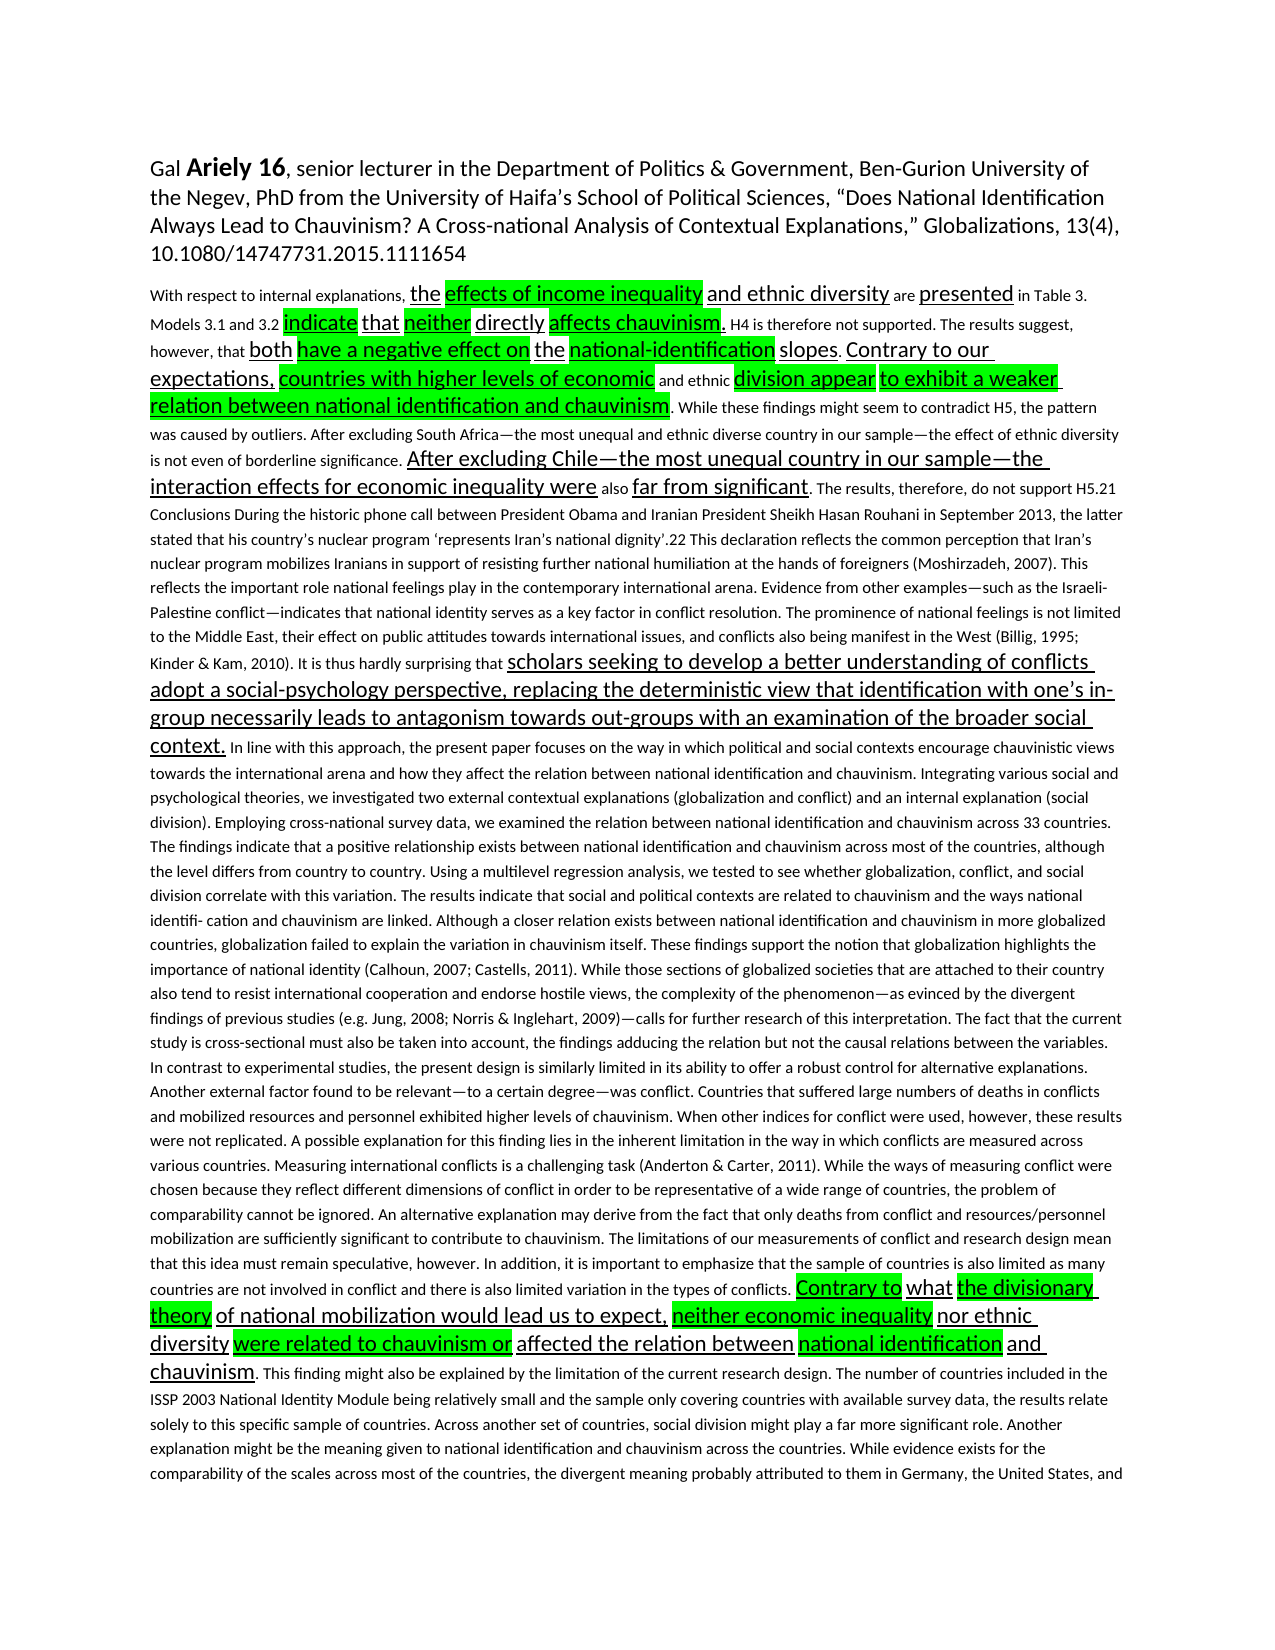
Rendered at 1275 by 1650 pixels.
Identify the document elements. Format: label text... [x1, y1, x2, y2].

text Gal Ariely 16, senior lecturer in the Department of Politics & Government, Ben-Gurion University of the Negev, PhD from the University of Haifa’s School of Political Sciences, “Does National Identification Always Lead to Chauvinism? A Cross-national Analysis of Contextual Explanations,” Globalizations, 13(4), 10.1080/14747731.2015.1111654 [150, 150, 1125, 267]
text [150, 279, 1125, 1483]
